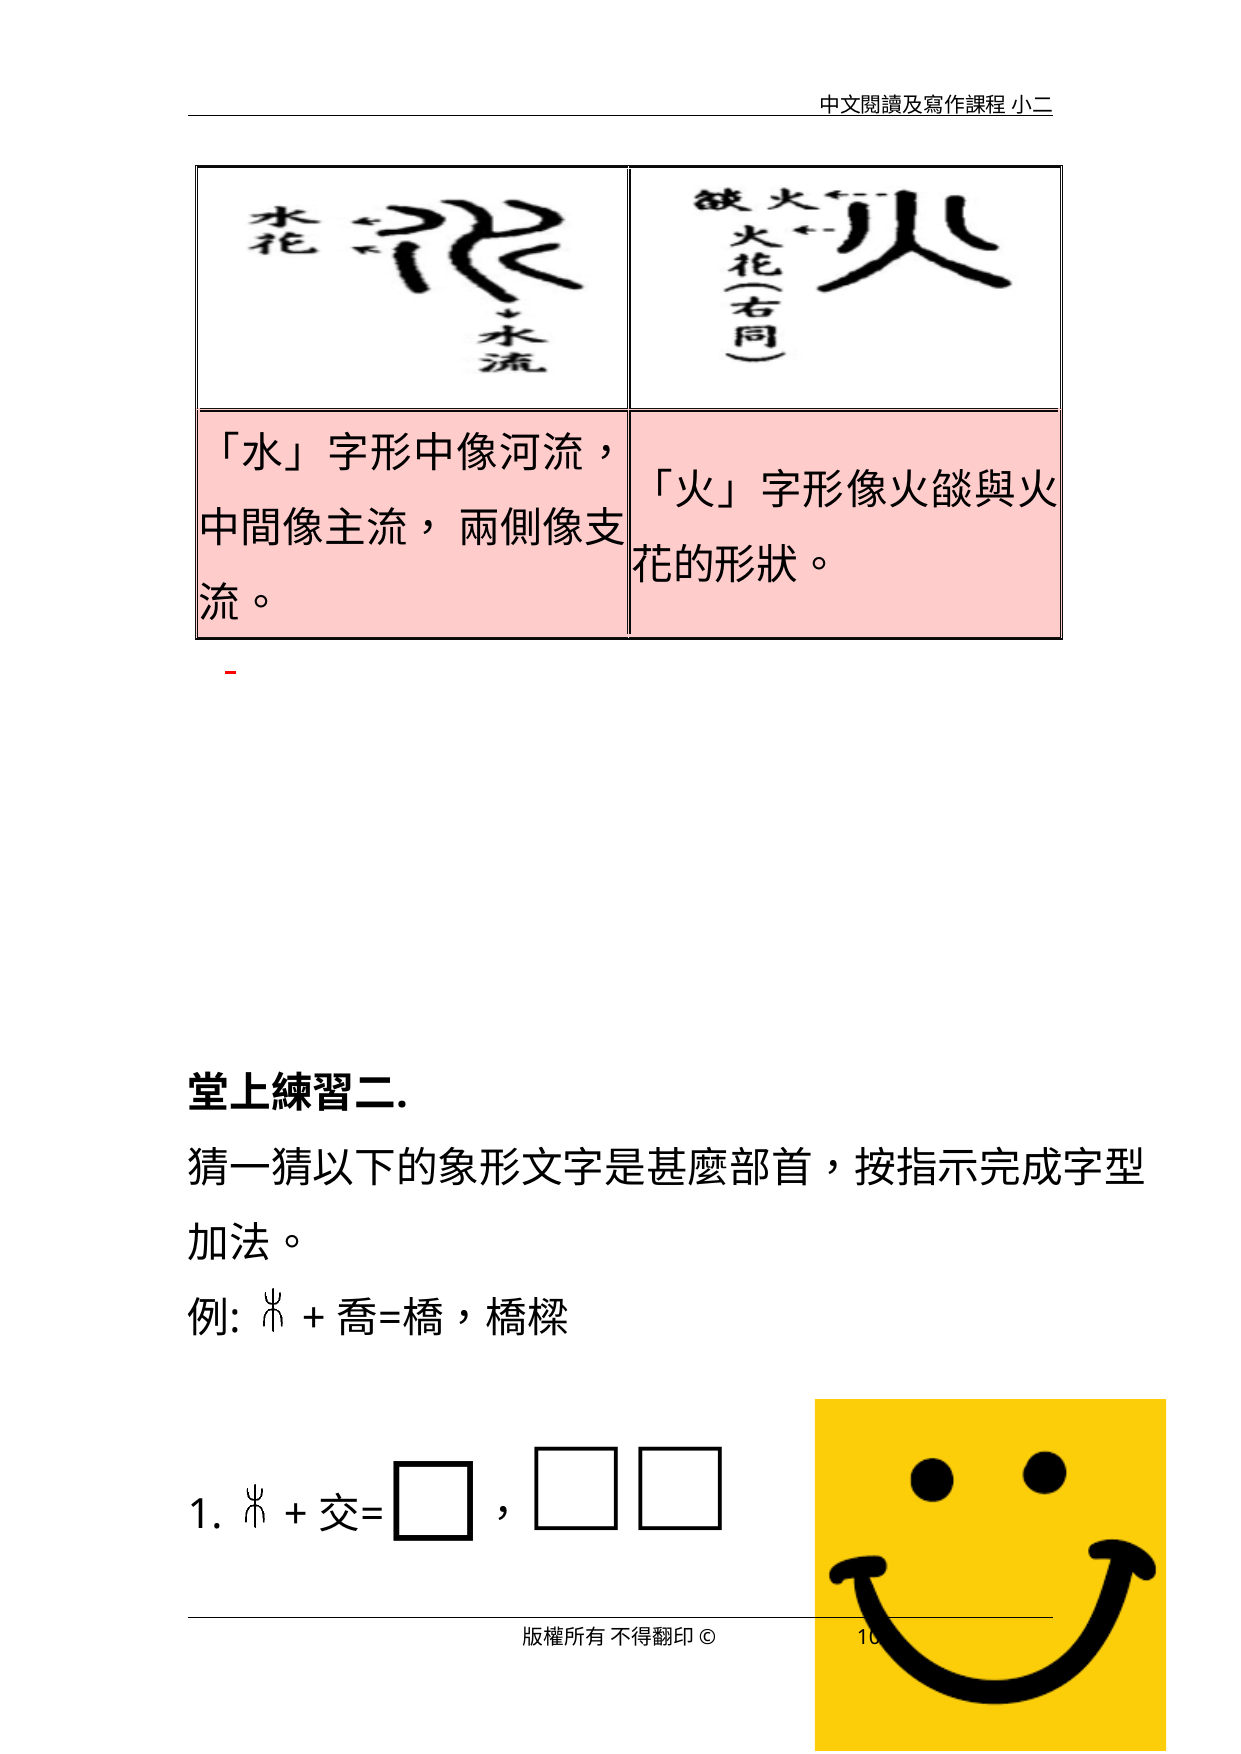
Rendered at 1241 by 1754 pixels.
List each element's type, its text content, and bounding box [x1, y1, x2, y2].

picture [655, 175, 1036, 371]
text 例: + 喬=橋，橋樑 [187, 1277, 1152, 1352]
table_header [629, 168, 1060, 408]
table_header [198, 166, 629, 408]
picture [230, 194, 596, 374]
table_cell 「火」字形像火燄與火花的形狀。 [629, 408, 1062, 637]
picture [246, 1288, 302, 1333]
text 1. + 交=□，□□ [187, 1390, 1152, 1577]
text 堂上練習二. [187, 1052, 1152, 1127]
picture [228, 1483, 284, 1529]
picture [814, 1399, 1167, 1751]
table_cell 「水」字形中像河流，中間像主流， 兩側像支流。 [196, 408, 629, 637]
text 猜一猜以下的象形文字是甚麼部首，按指示完成字型加法。 [187, 1127, 1152, 1277]
